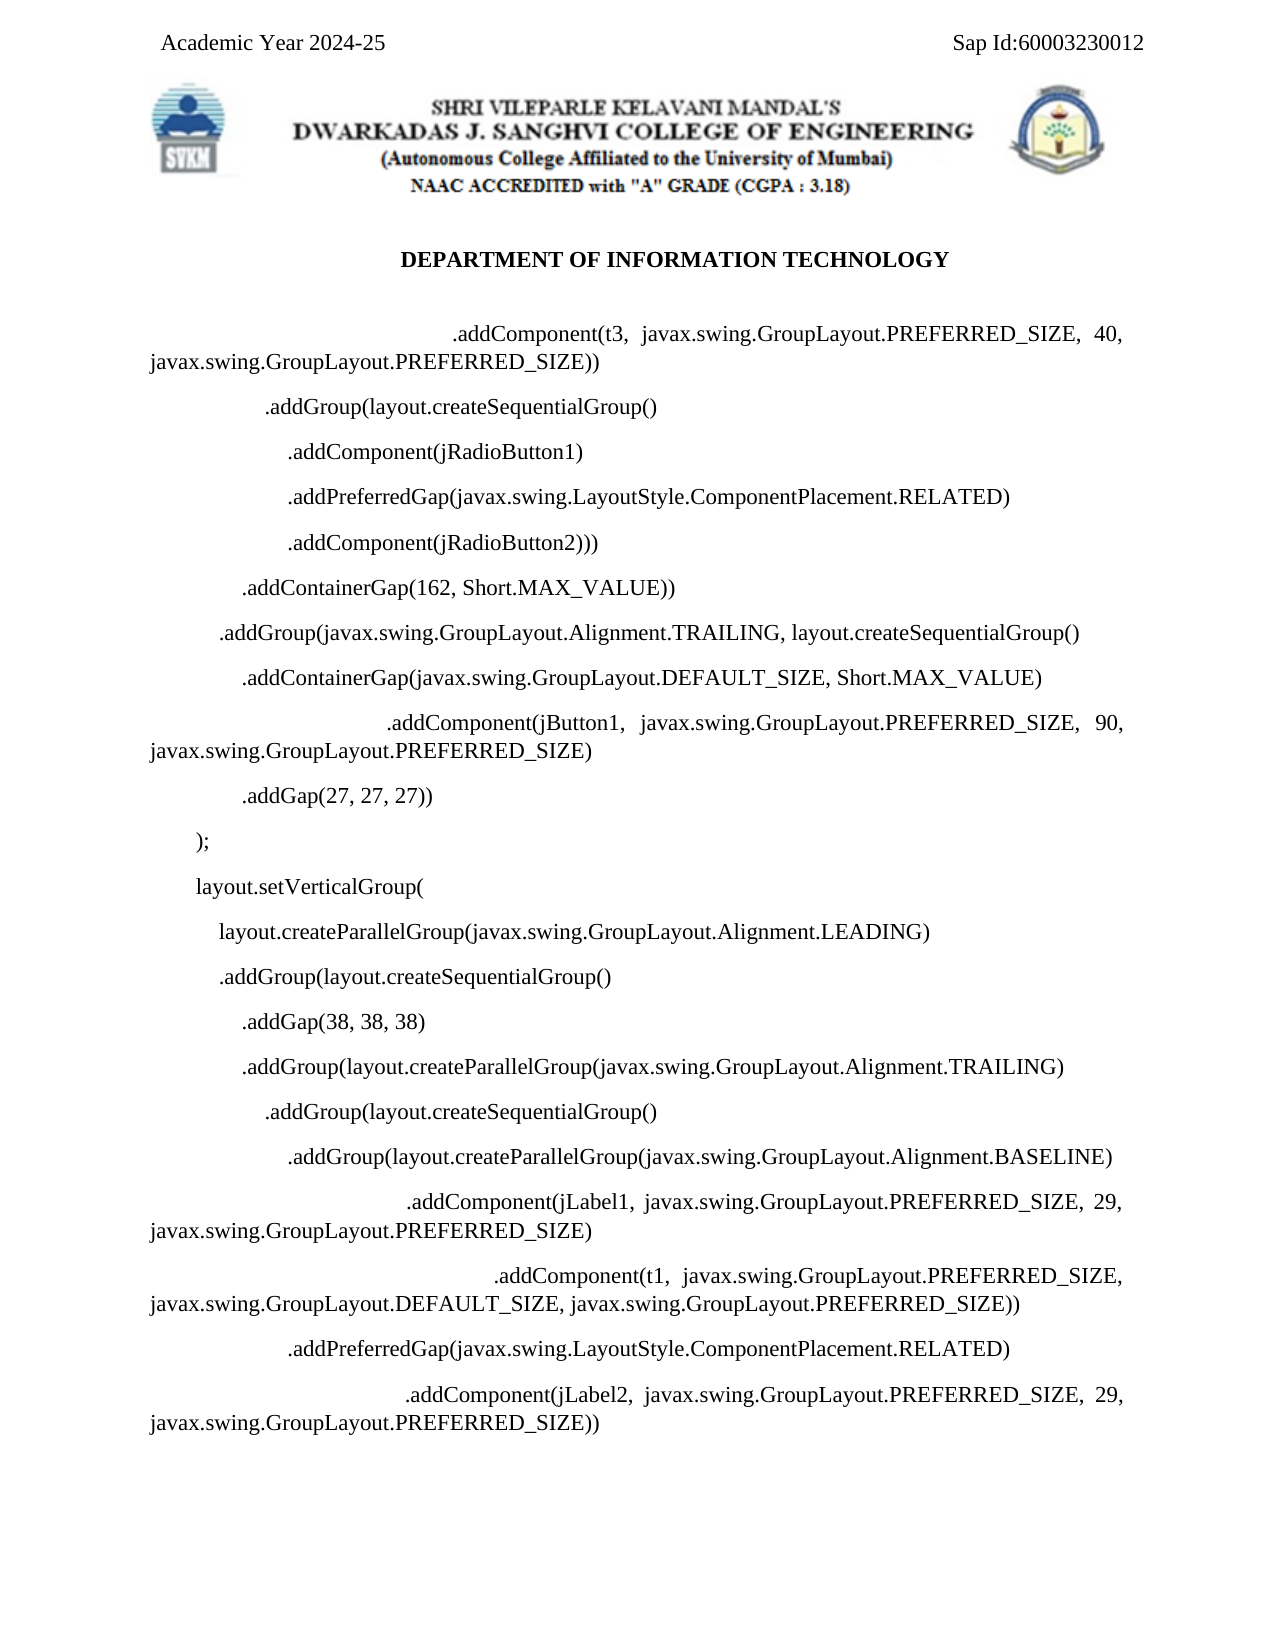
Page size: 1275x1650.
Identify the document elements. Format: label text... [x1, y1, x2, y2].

text .addComponent(jRadioButton1) [150, 438, 1125, 465]
text .addGroup(layout.createParallelGroup(javax.swing.GroupLayout.Alignment.TRAILING) [150, 1053, 1125, 1079]
text layout.createParallelGroup(javax.swing.GroupLayout.Alignment.LEADING) [150, 918, 1125, 944]
text .addGap(27, 27, 27)) [150, 782, 1125, 809]
text .addGroup(layout.createSequentialGroup() [150, 963, 1125, 989]
text .addPreferredGap(javax.swing.LayoutStyle.ComponentPlacement.RELATED) [150, 1336, 1125, 1362]
text .addGroup(layout.createSequentialGroup() [150, 1098, 1125, 1124]
text .addGroup(javax.swing.GroupLayout.Alignment.TRAILING, layout.createSequentialGroup() [150, 619, 1125, 645]
text .addComponent(jButton1, javax.swing.GroupLayout.PREFERRED_SIZE, 90, javax.swing.GroupLayout.PREFERRED_SIZE) [150, 709, 1125, 764]
text .addGroup(layout.createSequentialGroup() [150, 393, 1125, 419]
text .addContainerGap(162, Short.MAX_VALUE)) [150, 574, 1125, 600]
text .addPreferredGap(javax.swing.LayoutStyle.ComponentPlacement.RELATED) [150, 483, 1125, 510]
text .addContainerGap(javax.swing.GroupLayout.DEFAULT_SIZE, Short.MAX_VALUE) [150, 664, 1125, 690]
text ); [150, 828, 1125, 854]
text .addGap(38, 38, 38) [150, 1008, 1125, 1034]
text .addComponent(jRadioButton2))) [150, 528, 1125, 555]
text .addComponent(t1, javax.swing.GroupLayout.PREFERRED_SIZE, javax.swing.GroupLayout.DEFAULT_SIZE, javax.swing.GroupLayout.PREFERRED_SIZE)) [150, 1262, 1125, 1317]
text .addComponent(t3, javax.swing.GroupLayout.PREFERRED_SIZE, 40, javax.swing.GroupLayout.PREFERRED_SIZE)) [150, 320, 1125, 374]
text layout.setVerticalGroup( [150, 873, 1125, 899]
text .addGroup(layout.createParallelGroup(javax.swing.GroupLayout.Alignment.BASELINE) [150, 1143, 1125, 1170]
text .addComponent(jLabel1, javax.swing.GroupLayout.PREFERRED_SIZE, 29, javax.swing.GroupLayout.PREFERRED_SIZE) [150, 1188, 1125, 1243]
picture [150, 75, 1118, 202]
text .addComponent(jLabel2, javax.swing.GroupLayout.PREFERRED_SIZE, 29, javax.swing.GroupLayout.PREFERRED_SIZE)) [150, 1381, 1125, 1435]
